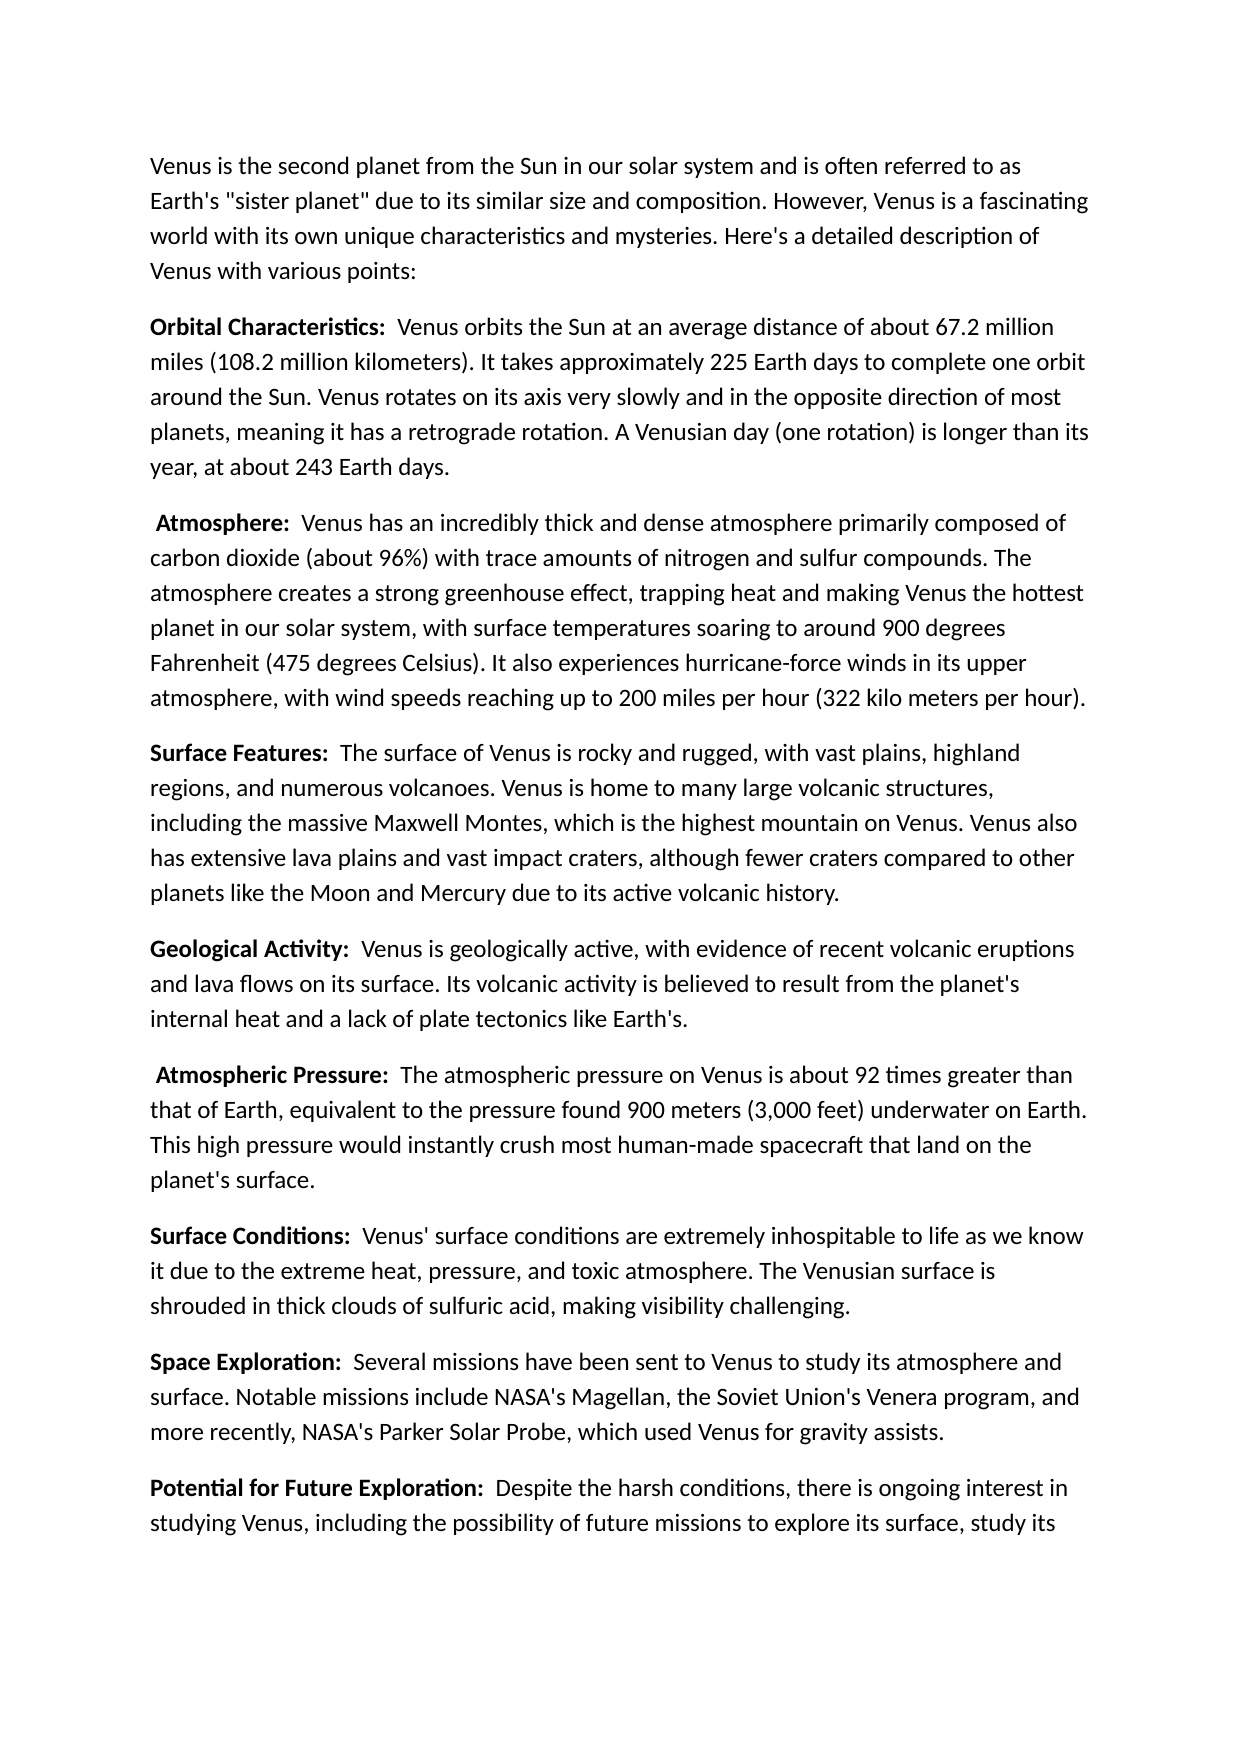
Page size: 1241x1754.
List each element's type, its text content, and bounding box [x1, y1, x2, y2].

text Atmosphere: Venus has an incredibly thick and dense atmosphere primarily composed of carbon dioxide (about 96%) with trace amounts of nitrogen and sulfur compounds. The atmosphere creates a strong greenhouse effect, trapping heat and making Venus the hottest planet in our solar system, with surface temperatures soaring to around 900 degrees Fahrenheit (475 degrees Celsius). It also experiences hurricane-force winds in its upper atmosphere, with wind speeds reaching up to 200 miles per hour (322 kilo meters per hour). [150, 507, 1090, 712]
text Orbital Characteristics: Venus orbits the Sun at an average distance of about 67.2 million miles (108.2 million kilometers). It takes approximately 225 Earth days to complete one orbit around the Sun. Venus rotates on its axis very slowly and in the opposite direction of most planets, meaning it has a retrograde rotation. A Venusian day (one rotation) is longer than its year, at about 243 Earth days. [150, 311, 1090, 481]
text Venus is the second planet from the Sun in our solar system and is often referred to as Earth's "sister planet" due to its similar size and composition. However, Venus is a fascinating world with its own unique characteristics and mysteries. Here's a detailed description of Venus with various points: [150, 150, 1090, 286]
text Surface Features: The surface of Venus is rocky and rugged, with vast plains, highland regions, and numerous volcanoes. Venus is home to many large volcanic structures, including the massive Maxwell Montes, which is the highest mountain on Venus. Venus also has extensive lava plains and vast impact craters, although fewer craters compared to other planets like the Moon and Mercury due to its active volcanic history. [150, 737, 1090, 908]
text Surface Conditions: Venus' surface conditions are extremely inhospitable to life as we know it due to the extreme heat, pressure, and toxic atmosphere. The Venusian surface is shrouded in thick clouds of sulfuric acid, making visibility challenging. [150, 1220, 1090, 1321]
text Space Exploration: Several missions have been sent to Venus to study its atmosphere and surface. Notable missions include NASA's Magellan, the Soviet Union's Venera program, and more recently, NASA's Parker Solar Probe, which used Venus for gravity assists. [150, 1346, 1090, 1446]
text Atmospheric Pressure: The atmospheric pressure on Venus is about 92 times greater than that of Earth, equivalent to the pressure found 900 meters (3,000 feet) underwater on Earth. This high pressure would instantly crush most human-made spacecraft that land on the planet's surface. [150, 1059, 1090, 1195]
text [150, 1472, 1090, 1537]
text Geological Activity: Venus is geologically active, with evidence of recent volcanic eruptions and lava flows on its surface. Its volcanic activity is believed to result from the planet's internal heat and a lack of plate tectonics like Earth's. [150, 933, 1090, 1034]
